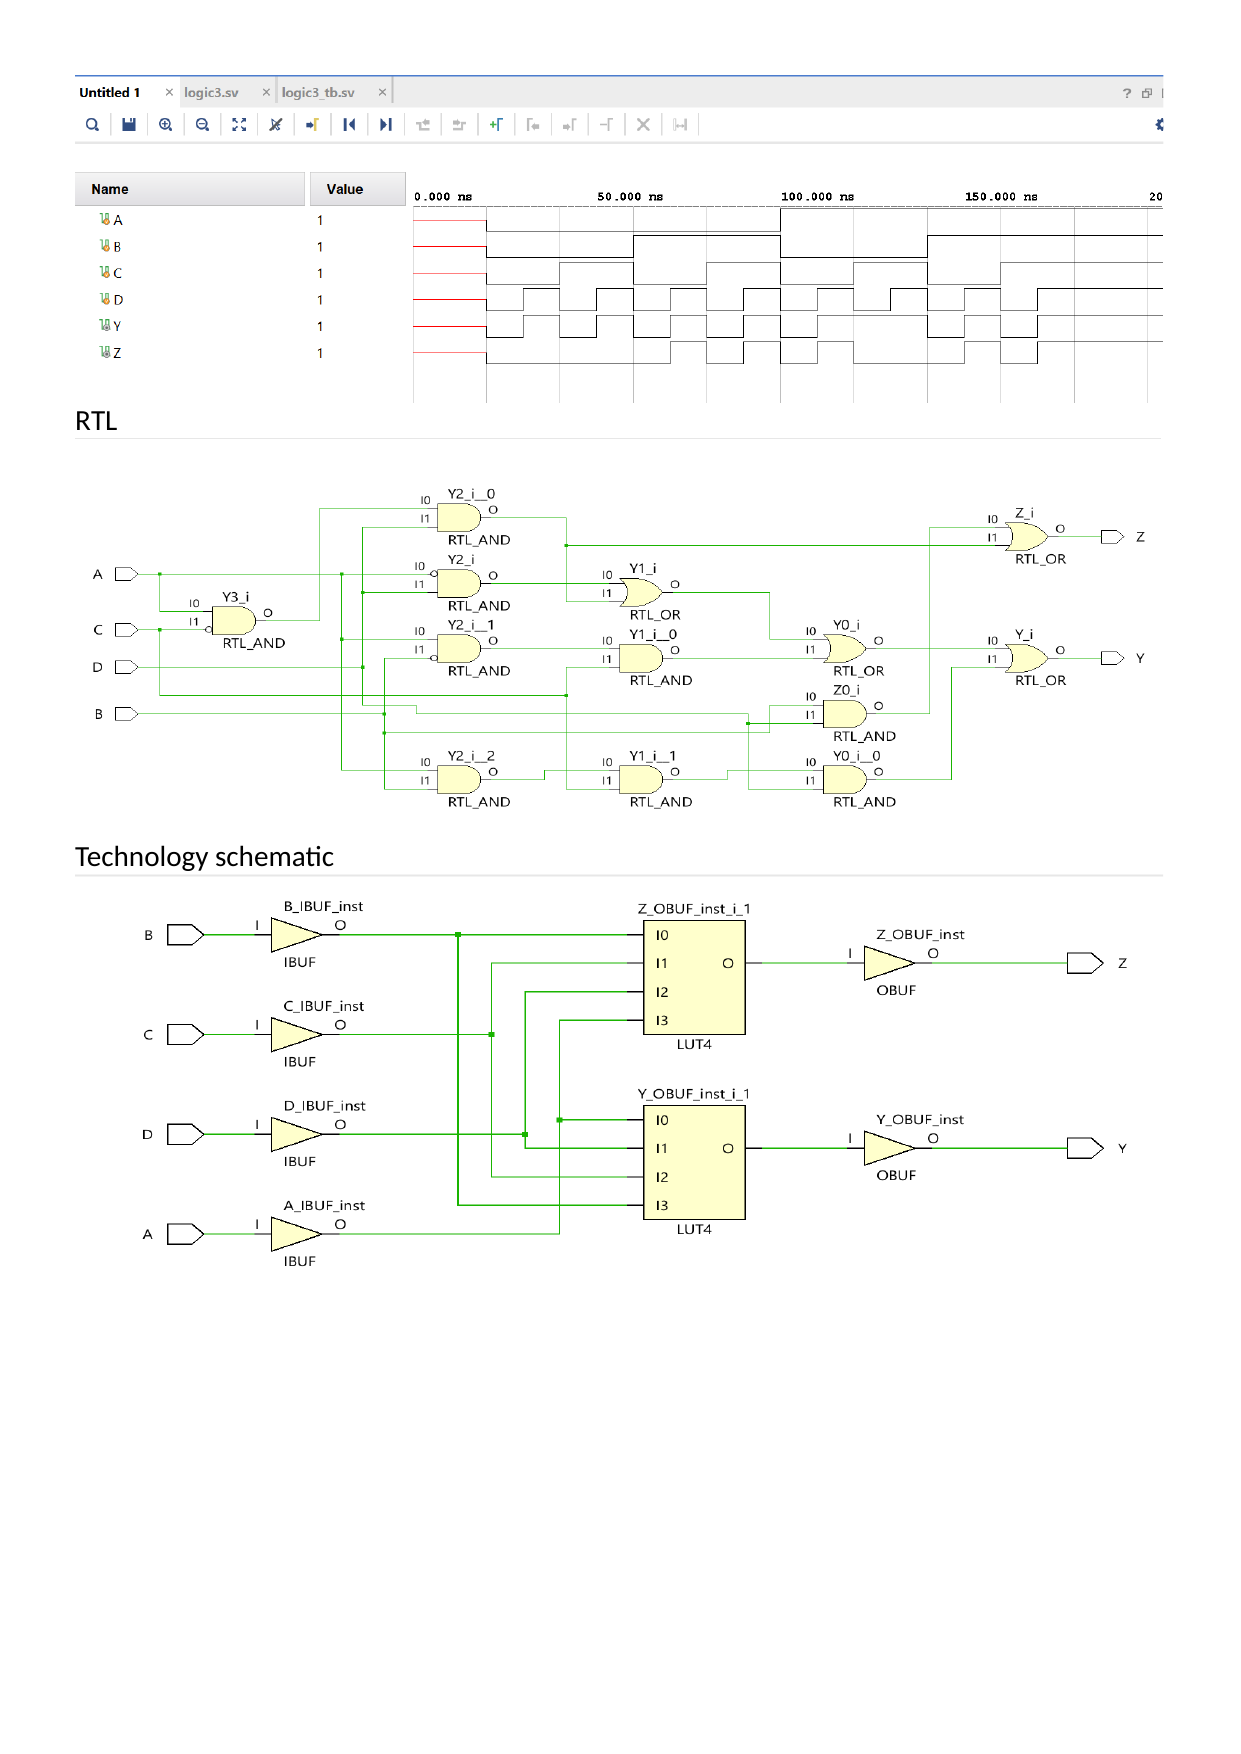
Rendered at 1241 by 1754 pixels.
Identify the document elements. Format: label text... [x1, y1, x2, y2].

picture [75, 75, 1164, 403]
text RTL [75, 402, 1165, 438]
picture [75, 873, 1164, 1272]
picture [75, 438, 1161, 838]
list Technology schematic [75, 838, 1165, 873]
